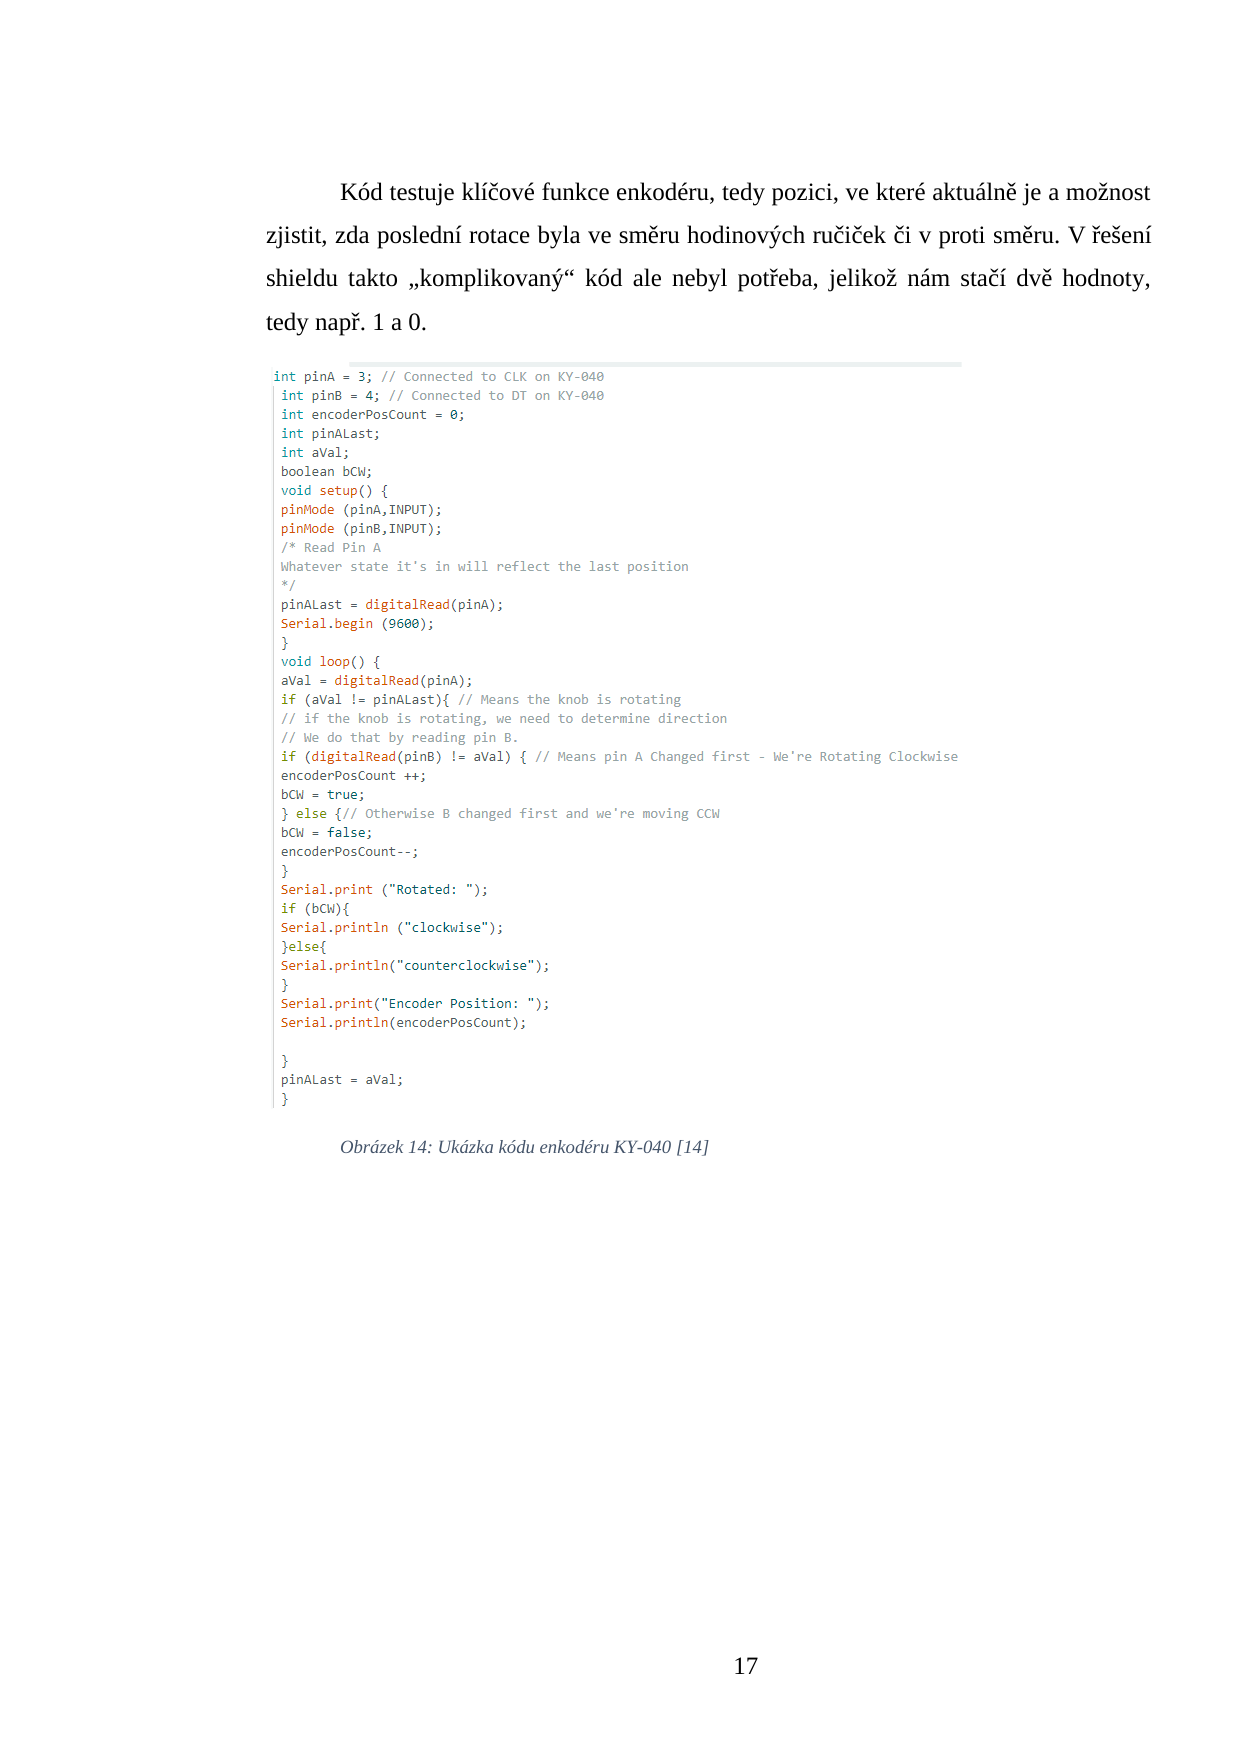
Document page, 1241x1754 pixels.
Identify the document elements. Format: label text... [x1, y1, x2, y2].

text Kód testuje klíčové funkce enkodéru, tedy pozici, ve které aktuálně je a možnost zjistit, zda poslední rotace byla ve směru hodinových ručiček či v proti směru. V řešení shieldu takto „komplikovaný“ kód ale nebyl potřeba, jelikož nám stačí dvě hodnoty, tedy např. 1 a 0. [266, 177, 1152, 335]
picture [265, 362, 962, 1109]
text Obrázek 14: Ukázka kódu enkodéru KY-040 [14] [266, 1136, 1152, 1157]
